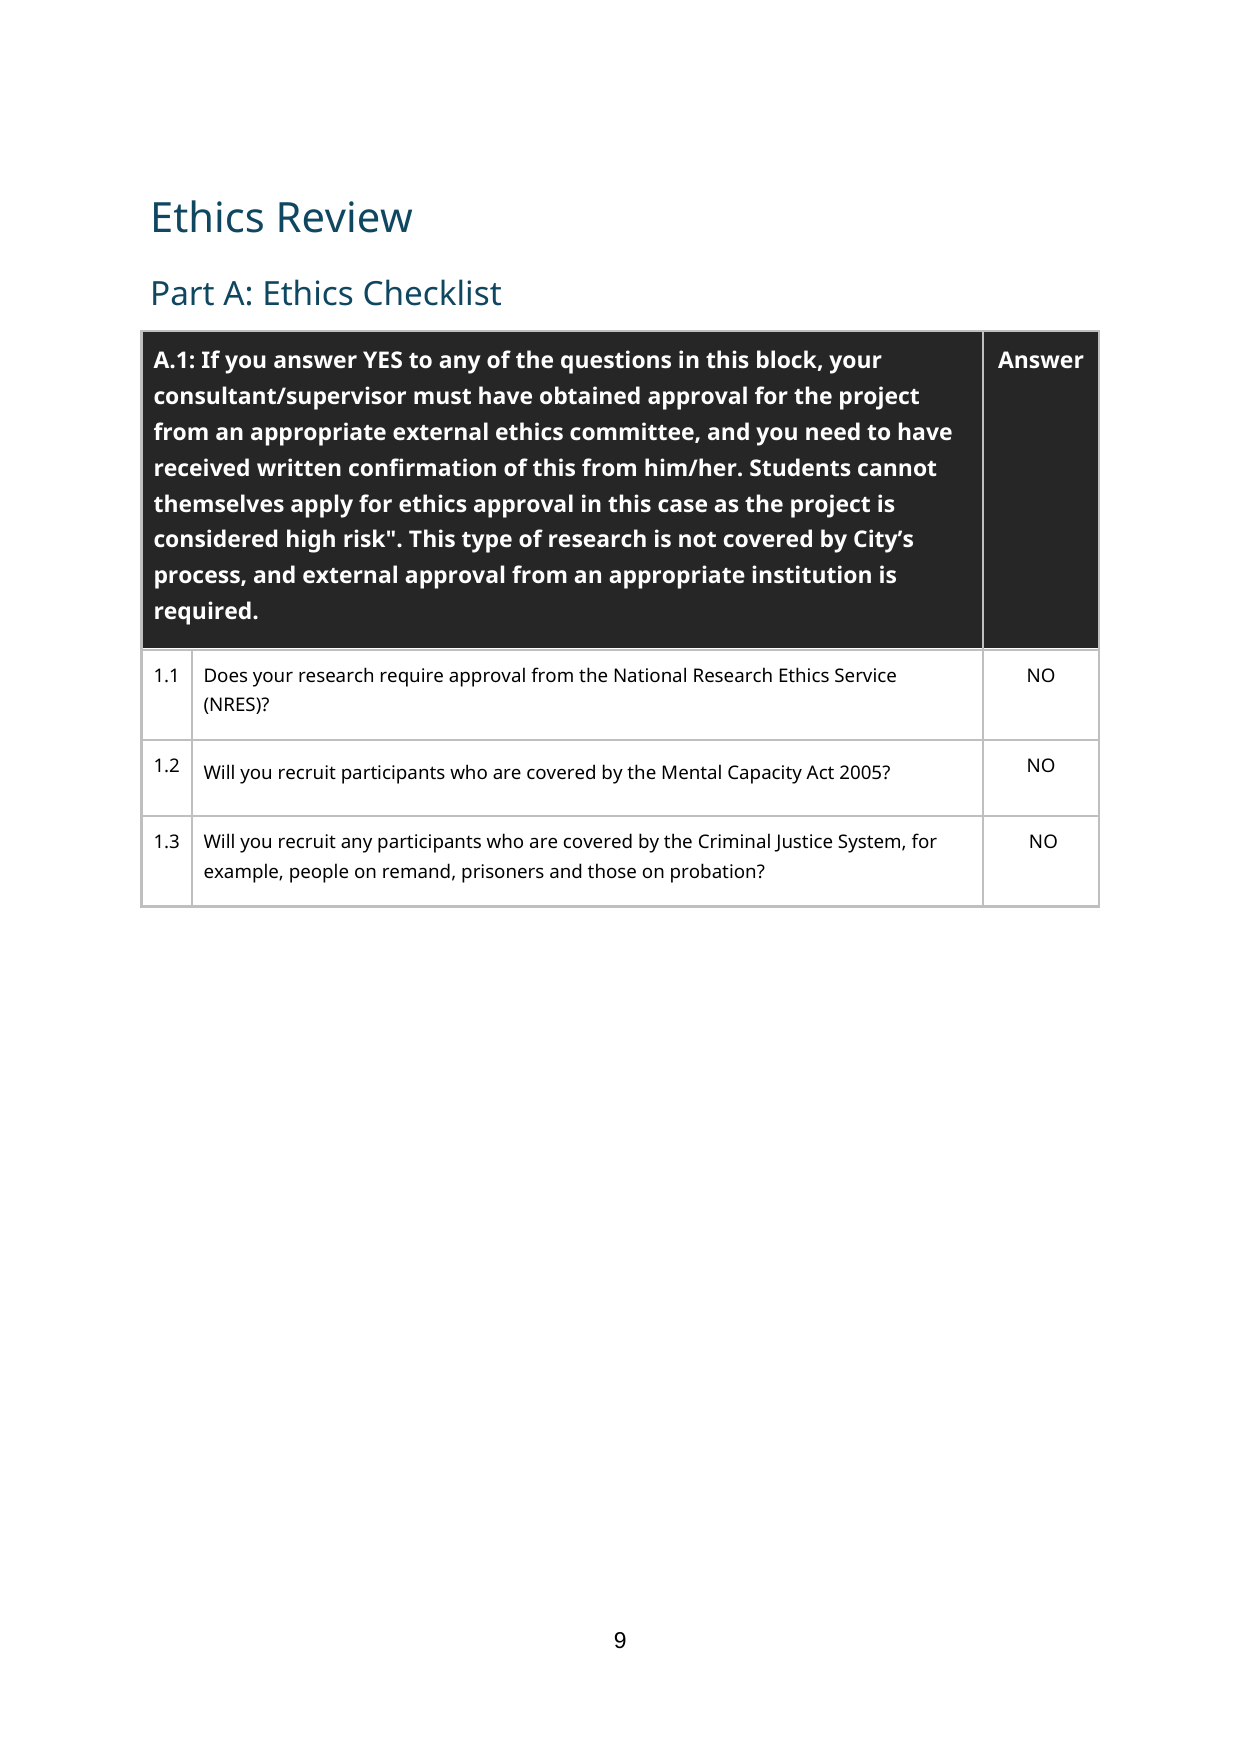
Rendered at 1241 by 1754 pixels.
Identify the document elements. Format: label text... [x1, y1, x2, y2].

table_header A.1: If you answer YES to any of the questions in this block, your consultant/supervisor must have obtained approval for the project from an appropriate external ethics committee, and you need to have received written confirmation of this from him/her. Students cannot themselves apply for ethics approval in this case as the project is considered high risk". This type of research is not covered by City’s process, and external approval from an appropriate institution is required. [143, 332, 982, 648]
table_cell Does your research require approval from the National Research Ethics Service (NRES)? [193, 651, 982, 739]
table_header Answer [984, 332, 1098, 648]
subtitle Part A: Ethics Checklist [150, 269, 1090, 315]
table_cell 1.3 [143, 817, 191, 905]
table_cell NO [984, 651, 1098, 739]
table_cell Will you recruit participants who are covered by the Mental Capacity Act 2005? [193, 741, 982, 815]
table_cell NO [984, 817, 1098, 905]
table_cell NO [984, 741, 1098, 815]
table_cell 1.2 [143, 741, 191, 815]
table_cell Will you recruit any participants who are covered by the Criminal Justice System, for example, people on remand, prisoners and those on probation? [193, 817, 982, 905]
subtitle Ethics Review [150, 187, 1090, 244]
table_cell 1.1 [143, 651, 191, 739]
